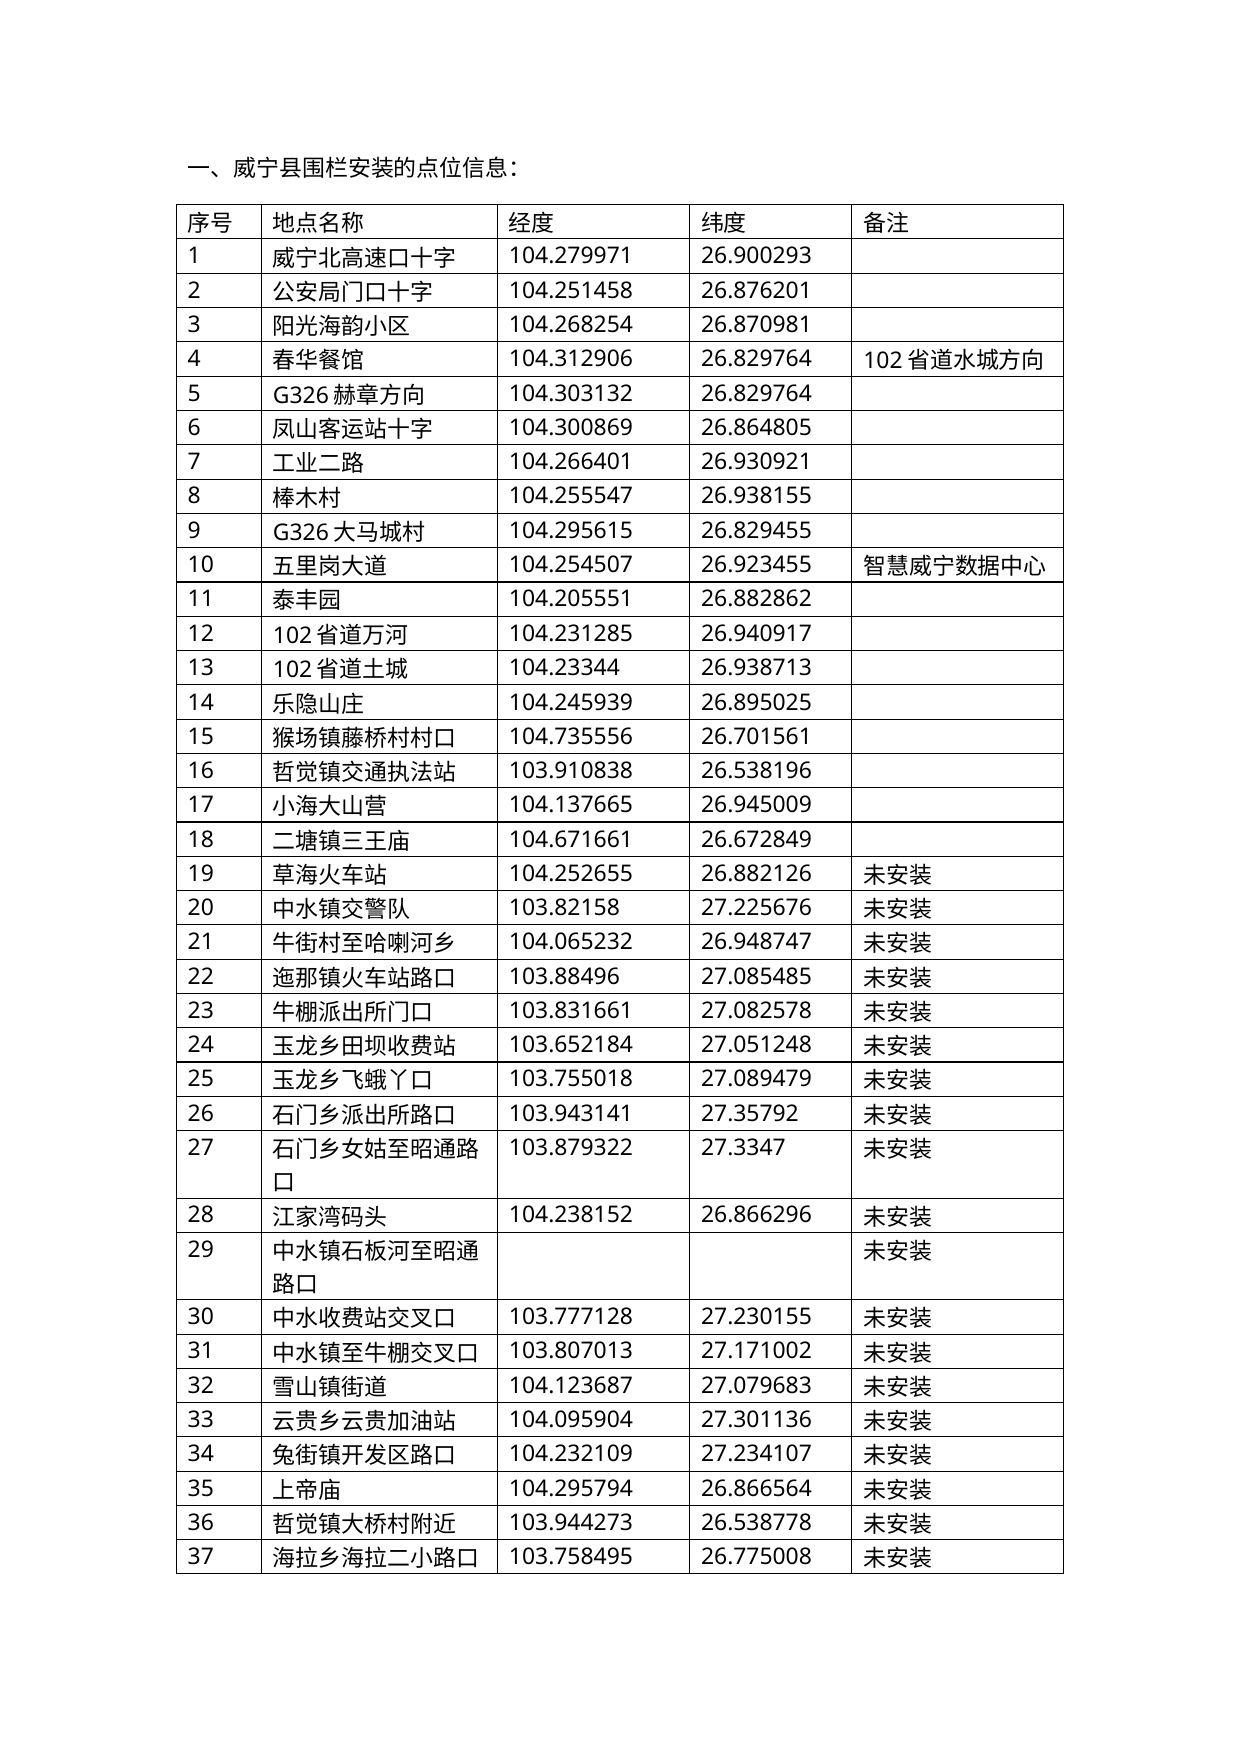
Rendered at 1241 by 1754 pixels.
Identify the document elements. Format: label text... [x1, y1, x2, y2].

table_cell 小海大山营 [262, 788, 497, 821]
table_cell 23 [177, 994, 261, 1027]
table_cell 26.672849 [690, 823, 851, 856]
table_cell 29 [177, 1233, 261, 1299]
table_cell 草海火车站 [262, 857, 497, 890]
table_cell 玉龙乡飞蛾丫口 [262, 1063, 497, 1096]
table_header 备注 [852, 205, 1063, 238]
table_cell 未安装 [852, 1369, 1063, 1402]
table_cell 春华餐馆 [262, 342, 497, 376]
table_cell 26.900293 [690, 239, 851, 273]
table_cell 26.538196 [690, 754, 851, 787]
table_cell 26.938713 [690, 651, 851, 684]
table_cell 27.089479 [690, 1063, 851, 1096]
table_cell 26.829455 [690, 514, 851, 547]
table_cell 13 [177, 651, 261, 684]
table_cell 26.923455 [690, 548, 851, 581]
table_cell 3 [177, 308, 261, 341]
table_cell 26.940917 [690, 617, 851, 650]
table_cell 34 [177, 1437, 261, 1471]
table_cell 工业二路 [262, 445, 497, 478]
table_cell 猴场镇藤桥村村口 [262, 720, 497, 753]
table_cell 26.538778 [690, 1506, 851, 1539]
table_cell [852, 651, 1063, 684]
table_cell 24 [177, 1028, 261, 1061]
table_cell [852, 274, 1063, 307]
table_cell [852, 685, 1063, 719]
table_cell [852, 239, 1063, 273]
table_cell 牛街村至哈喇河乡 [262, 925, 497, 958]
table_cell 26.895025 [690, 685, 851, 719]
table_cell 104.23344 [498, 651, 689, 684]
table_cell 中水镇交警队 [262, 891, 497, 924]
table_cell 迤那镇火车站路口 [262, 960, 497, 993]
table_cell 12 [177, 617, 261, 650]
table_cell 中水镇石板河至昭通路口 [262, 1233, 497, 1299]
table_cell 27.225676 [690, 891, 851, 924]
table_cell 未安装 [852, 1300, 1063, 1333]
table_cell 未安装 [852, 960, 1063, 993]
table_cell [852, 445, 1063, 478]
table_cell 104.735556 [498, 720, 689, 753]
table_cell 26.775008 [690, 1540, 851, 1573]
table_cell 26.945009 [690, 788, 851, 821]
table_cell 27.171002 [690, 1335, 851, 1368]
table_cell 26.864805 [690, 411, 851, 444]
table_cell 103.758495 [498, 1540, 689, 1573]
table_cell 2 [177, 274, 261, 307]
table_cell 104.300869 [498, 411, 689, 444]
table_cell 江家湾码头 [262, 1199, 497, 1232]
table_cell 20 [177, 891, 261, 924]
table_cell 乐隐山庄 [262, 685, 497, 719]
table_cell 4 [177, 342, 261, 376]
table_cell 泰丰园 [262, 583, 497, 616]
table_cell 15 [177, 720, 261, 753]
table_cell 二塘镇三王庙 [262, 823, 497, 856]
table_cell 18 [177, 823, 261, 856]
table_cell 26.948747 [690, 925, 851, 958]
table_cell 28 [177, 1199, 261, 1232]
table_cell 未安装 [852, 1131, 1063, 1197]
table_cell 104.095904 [498, 1403, 689, 1436]
table_cell 104.065232 [498, 925, 689, 958]
table_cell 104.123687 [498, 1369, 689, 1402]
table_cell [852, 617, 1063, 650]
table_cell 石门乡女姑至昭通路口 [262, 1131, 497, 1197]
table_cell 牛棚派出所门口 [262, 994, 497, 1027]
table_cell [852, 788, 1063, 821]
table_cell 102省道土城 [262, 651, 497, 684]
table_cell 104.254507 [498, 548, 689, 581]
table_cell 26.701561 [690, 720, 851, 753]
table_cell [852, 377, 1063, 410]
table_cell 35 [177, 1472, 261, 1505]
table_cell 海拉乡海拉二小路口 [262, 1540, 497, 1573]
table_cell [852, 411, 1063, 444]
text 一、威宁县围栏安装的点位信息： [187, 150, 1053, 183]
table_cell 25 [177, 1063, 261, 1096]
table_cell 104.671661 [498, 823, 689, 856]
table_cell 未安装 [852, 1403, 1063, 1436]
table_cell 27.079683 [690, 1369, 851, 1402]
table_cell 21 [177, 925, 261, 958]
table_cell 26.829764 [690, 377, 851, 410]
table_cell 32 [177, 1369, 261, 1402]
table_header 纬度 [690, 205, 851, 238]
table_cell 中水镇至牛棚交叉口 [262, 1335, 497, 1368]
table_cell 104.232109 [498, 1437, 689, 1471]
table_cell 27.230155 [690, 1300, 851, 1333]
table_cell 26.930921 [690, 445, 851, 478]
table_cell 26.829764 [690, 342, 851, 376]
table_cell 103.943141 [498, 1097, 689, 1130]
table_cell 未安装 [852, 994, 1063, 1027]
table_cell 103.88496 [498, 960, 689, 993]
table_cell 未安装 [852, 1063, 1063, 1096]
table_cell 未安装 [852, 1506, 1063, 1539]
table_cell 公安局门口十字 [262, 274, 497, 307]
table_cell 104.266401 [498, 445, 689, 478]
table_cell 17 [177, 788, 261, 821]
table_cell 五里岗大道 [262, 548, 497, 581]
table_cell [852, 720, 1063, 753]
table_cell 26.870981 [690, 308, 851, 341]
table_cell 未安装 [852, 857, 1063, 890]
table_cell 上帝庙 [262, 1472, 497, 1505]
table_cell 33 [177, 1403, 261, 1436]
table_cell 104.238152 [498, 1199, 689, 1232]
table_cell 19 [177, 857, 261, 890]
table_cell 104.312906 [498, 342, 689, 376]
table_cell 104.231285 [498, 617, 689, 650]
table_cell 未安装 [852, 1472, 1063, 1505]
table_cell 103.807013 [498, 1335, 689, 1368]
table_cell 104.303132 [498, 377, 689, 410]
table_header 地点名称 [262, 205, 497, 238]
table_cell 103.910838 [498, 754, 689, 787]
table_cell 31 [177, 1335, 261, 1368]
table_cell 26.882862 [690, 583, 851, 616]
table_cell 27.35792 [690, 1097, 851, 1130]
table_cell G326大马城村 [262, 514, 497, 547]
table_cell 103.944273 [498, 1506, 689, 1539]
table_cell 104.268254 [498, 308, 689, 341]
table_cell 10 [177, 548, 261, 581]
table_cell 哲觉镇大桥村附近 [262, 1506, 497, 1539]
table_cell [852, 754, 1063, 787]
table_cell [690, 1233, 851, 1299]
table_cell 27.051248 [690, 1028, 851, 1061]
table_cell 104.251458 [498, 274, 689, 307]
table_cell 1 [177, 239, 261, 273]
table_cell 未安装 [852, 1097, 1063, 1130]
table_cell 16 [177, 754, 261, 787]
table_cell 27.085485 [690, 960, 851, 993]
table_cell 22 [177, 960, 261, 993]
table_cell 中水收费站交叉口 [262, 1300, 497, 1333]
table_cell [852, 308, 1063, 341]
table_cell 雪山镇街道 [262, 1369, 497, 1402]
table_cell 103.831661 [498, 994, 689, 1027]
table_cell 104.295794 [498, 1472, 689, 1505]
table_cell 103.82158 [498, 891, 689, 924]
table_cell 未安装 [852, 1437, 1063, 1471]
table_cell 8 [177, 480, 261, 513]
table_cell 103.652184 [498, 1028, 689, 1061]
table_cell 104.205551 [498, 583, 689, 616]
table_cell 未安装 [852, 925, 1063, 958]
table_cell 哲觉镇交通执法站 [262, 754, 497, 787]
table_cell 14 [177, 685, 261, 719]
table_cell 104.295615 [498, 514, 689, 547]
table_cell 37 [177, 1540, 261, 1573]
table_cell [852, 480, 1063, 513]
table_cell 102省道水城方向 [852, 342, 1063, 376]
table_cell 凤山客运站十字 [262, 411, 497, 444]
table_cell 智慧威宁数据中心 [852, 548, 1063, 581]
table_cell 未安装 [852, 1540, 1063, 1573]
table_cell G326赫章方向 [262, 377, 497, 410]
table_cell 104.279971 [498, 239, 689, 273]
table_cell 26.876201 [690, 274, 851, 307]
table_cell 104.137665 [498, 788, 689, 821]
table_cell 兔街镇开发区路口 [262, 1437, 497, 1471]
table_cell 未安装 [852, 1028, 1063, 1061]
table_cell 石门乡派出所路口 [262, 1097, 497, 1130]
table_cell 104.245939 [498, 685, 689, 719]
table_cell 9 [177, 514, 261, 547]
table_cell 104.252655 [498, 857, 689, 890]
table_cell 27 [177, 1131, 261, 1197]
table_cell [852, 823, 1063, 856]
table_cell 27.082578 [690, 994, 851, 1027]
table_cell 26.938155 [690, 480, 851, 513]
table_cell 云贵乡云贵加油站 [262, 1403, 497, 1436]
table_cell 未安装 [852, 1335, 1063, 1368]
table_cell 27.234107 [690, 1437, 851, 1471]
table_cell 103.755018 [498, 1063, 689, 1096]
table_cell 11 [177, 583, 261, 616]
table_cell 7 [177, 445, 261, 478]
table_cell 未安装 [852, 1199, 1063, 1232]
table_cell 102省道万河 [262, 617, 497, 650]
table_cell 玉龙乡田坝收费站 [262, 1028, 497, 1061]
table_cell 未安装 [852, 1233, 1063, 1299]
table_cell 27.301136 [690, 1403, 851, 1436]
table_cell 威宁北高速口十字 [262, 239, 497, 273]
table_cell 26.866296 [690, 1199, 851, 1232]
table_cell 103.777128 [498, 1300, 689, 1333]
table_cell [852, 514, 1063, 547]
table_cell 30 [177, 1300, 261, 1333]
table_cell 6 [177, 411, 261, 444]
table_cell 104.255547 [498, 480, 689, 513]
table_cell 26.882126 [690, 857, 851, 890]
table_cell 27.3347 [690, 1131, 851, 1197]
table_cell 26.866564 [690, 1472, 851, 1505]
table_cell 未安装 [852, 891, 1063, 924]
table_cell 26 [177, 1097, 261, 1130]
table_cell 棒木村 [262, 480, 497, 513]
table_cell 103.879322 [498, 1131, 689, 1197]
table_cell 36 [177, 1506, 261, 1539]
table_cell [852, 583, 1063, 616]
table_header 序号 [177, 205, 261, 238]
table_cell 阳光海韵小区 [262, 308, 497, 341]
table_cell 5 [177, 377, 261, 410]
table_header 经度 [498, 205, 689, 238]
table_cell [498, 1233, 689, 1299]
